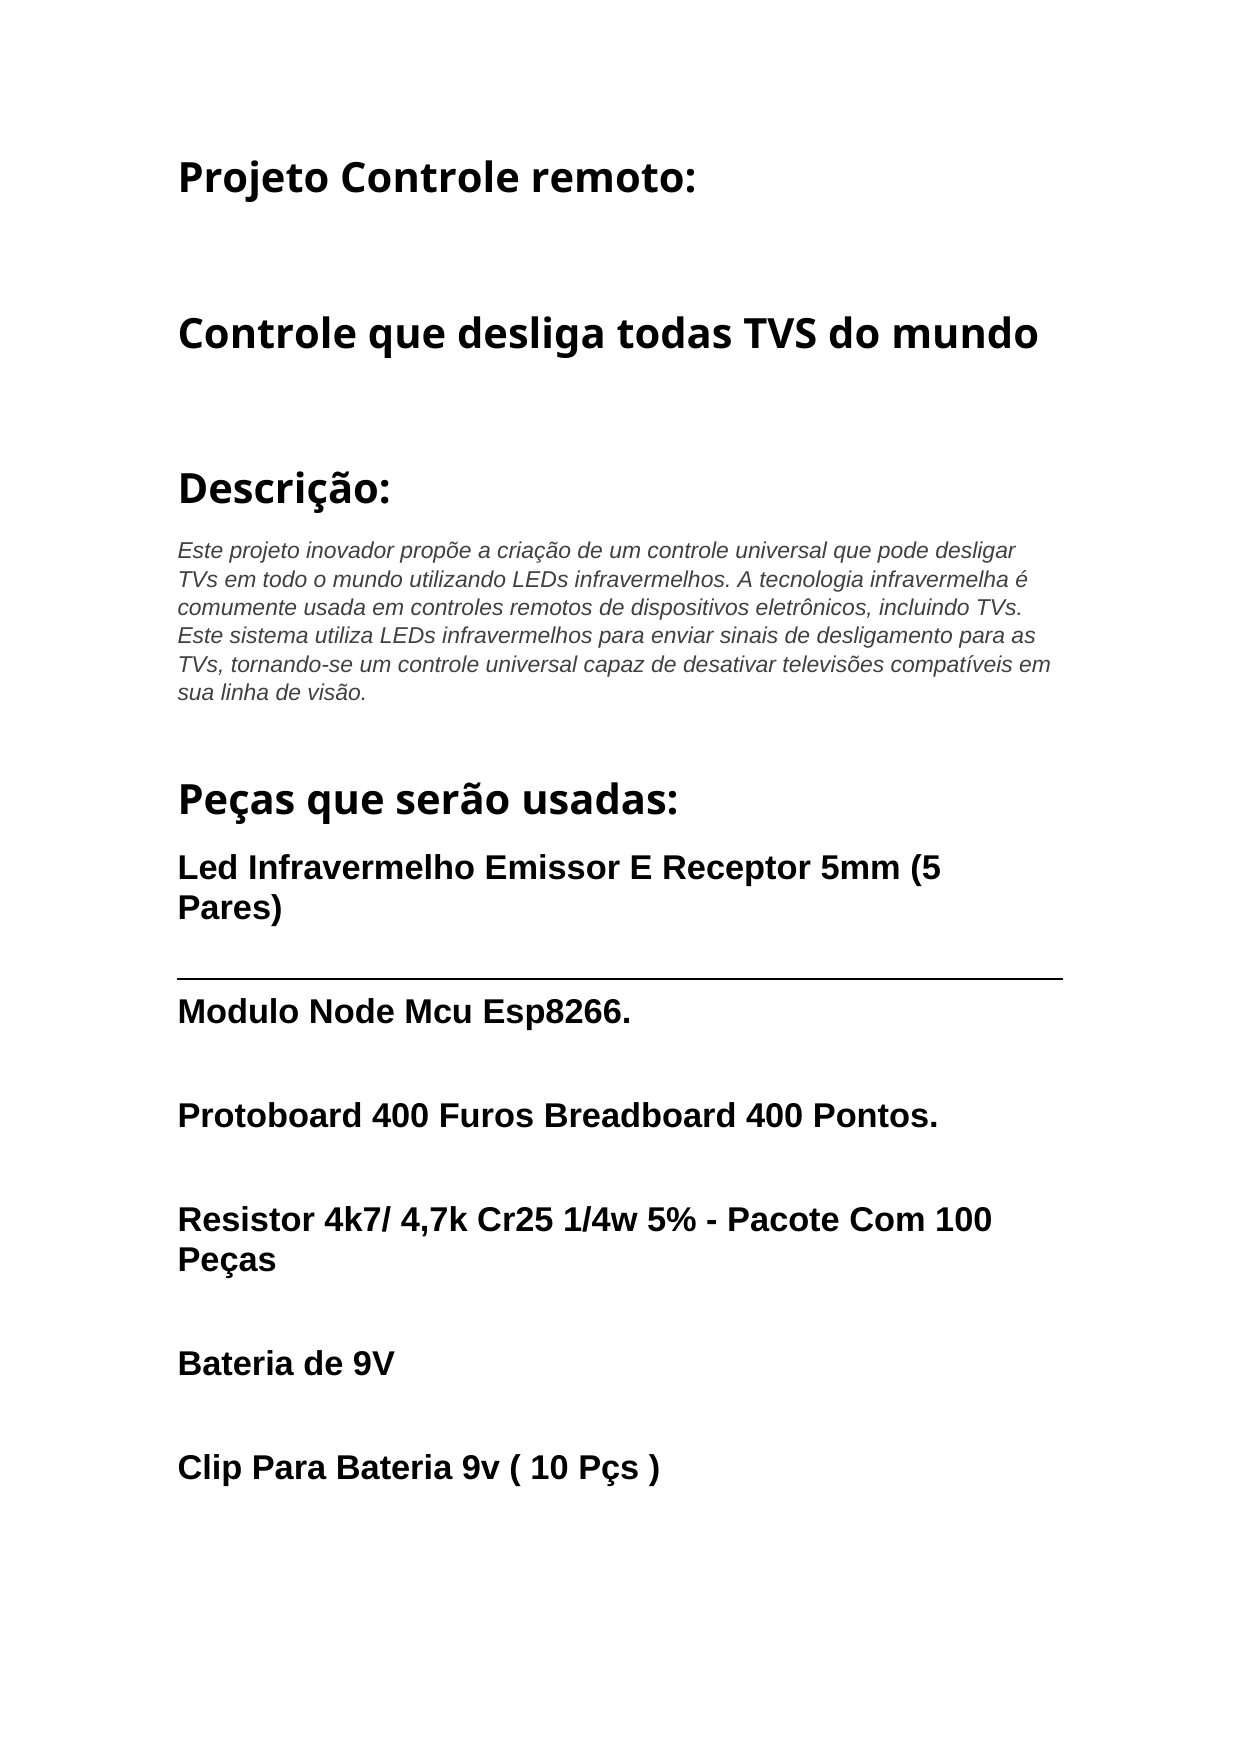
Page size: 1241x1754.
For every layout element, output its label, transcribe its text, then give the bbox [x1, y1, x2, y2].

subtitle Modulo Node Mcu Esp8266. [177, 991, 1019, 1031]
text Controle que desliga todas TVS do mundo [177, 303, 1063, 360]
subtitle Resistor 4k7/ 4,7k Cr25 1/4w 5% - Pacote Com 100 Peças [177, 1199, 1019, 1279]
text Projeto Controle remoto: [177, 148, 1063, 204]
subtitle Clip Para Bateria 9v ( 10 Pçs ) [177, 1447, 1019, 1487]
text Protoboard 400 Furos Breadboard 400 Pontos. [177, 1095, 1019, 1135]
text Peças que serão usadas: [177, 769, 1063, 826]
text Descrição: [177, 459, 1063, 516]
subtitle Bateria de 9V [177, 1343, 1019, 1383]
subtitle Led Infravermelho Emissor E Receptor 5mm (5 Pares) [177, 847, 1019, 927]
text Este projeto inovador propõe a criação de um controle universal que pode desligar TVs em todo o mundo utilizando LEDs infravermelhos. A tecnologia infravermelha é comumente usada em controles remotos de dispositivos eletrônicos, incluindo TVs. Este sistema utiliza LEDs infravermelhos para enviar sinais de desligamento para as TVs, tornando-se um controle universal capaz de desativar televisões compatíveis em sua linha de visão. [177, 537, 1063, 706]
